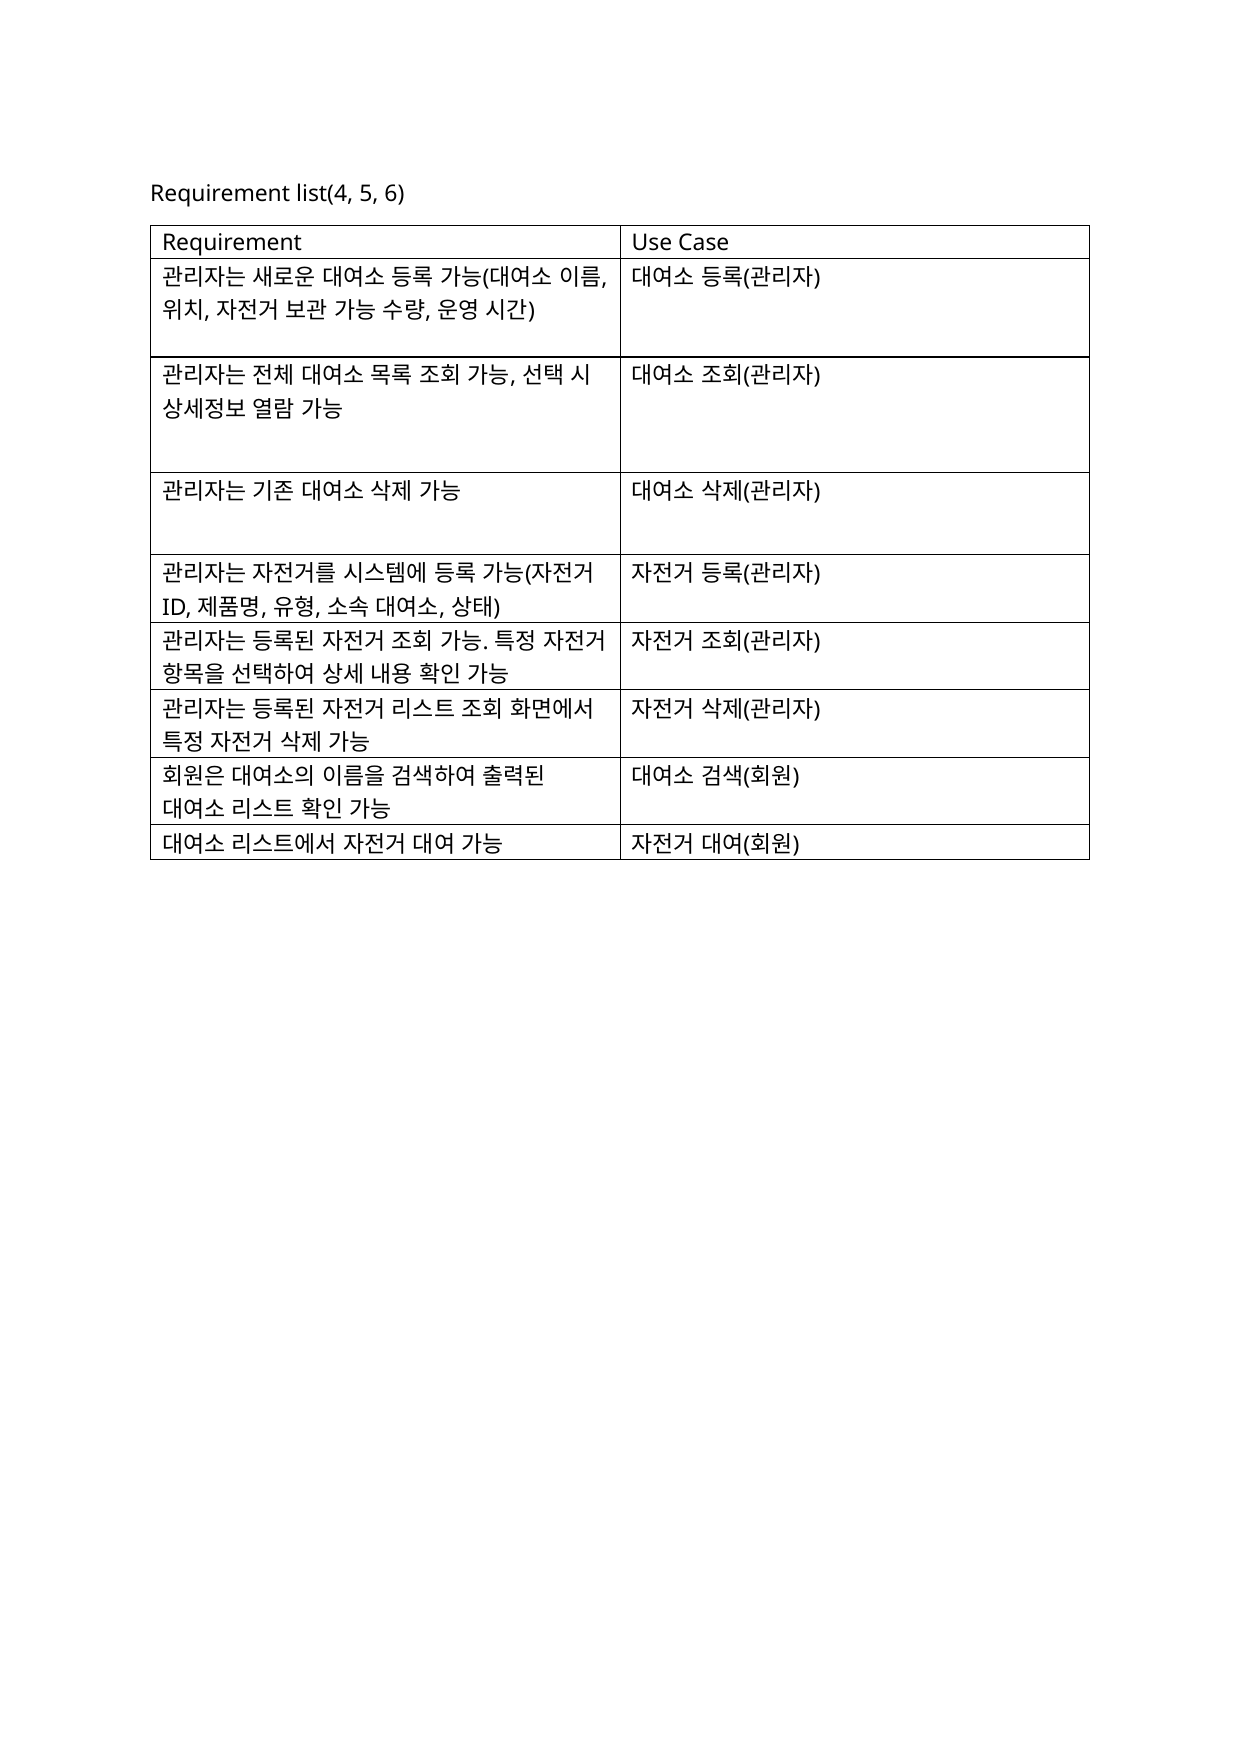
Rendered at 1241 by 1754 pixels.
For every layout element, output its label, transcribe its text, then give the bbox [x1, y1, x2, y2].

table_cell 회원은 대여소의 이름을 검색하여 출력된 대여소 리스트 확인 가능 [151, 758, 620, 824]
table_cell 자전거 대여(회원) [621, 825, 1089, 859]
table_cell 관리자는 등록된 자전거 리스트 조회 화면에서 특정 자전거 삭제 가능 [151, 690, 620, 757]
table_header Requirement [151, 226, 620, 257]
table_cell 자전거 삭제(관리자) [621, 690, 1089, 757]
table_cell 대여소 조회(관리자) [621, 358, 1089, 472]
table_cell 자전거 조회(관리자) [621, 623, 1089, 689]
table_cell 관리자는 기존 대여소 삭제 가능 [151, 473, 620, 554]
table_cell 대여소 검색(회원) [621, 758, 1089, 824]
table_cell 관리자는 새로운 대여소 등록 가능(대여소 이름, 위치, 자전거 보관 가능 수량, 운영 시간) [151, 259, 620, 356]
table_header Use Case [621, 226, 1089, 257]
table_cell 대여소 리스트에서 자전거 대여 가능 [151, 825, 620, 859]
table_cell 관리자는 전체 대여소 목록 조회 가능, 선택 시 상세정보 열람 가능 [151, 358, 620, 472]
text Requirement list(4, 5, 6) [150, 177, 1090, 208]
table_cell 관리자는 자전거를 시스템에 등록 가능(자전거 ID, 제품명, 유형, 소속 대여소, 상태) [151, 555, 620, 622]
table_cell 대여소 삭제(관리자) [621, 473, 1089, 554]
table_cell 대여소 등록(관리자) [621, 259, 1089, 356]
table_cell 자전거 등록(관리자) [621, 555, 1089, 622]
table_cell 관리자는 등록된 자전거 조회 가능. 특정 자전거 항목을 선택하여 상세 내용 확인 가능 [151, 623, 620, 689]
